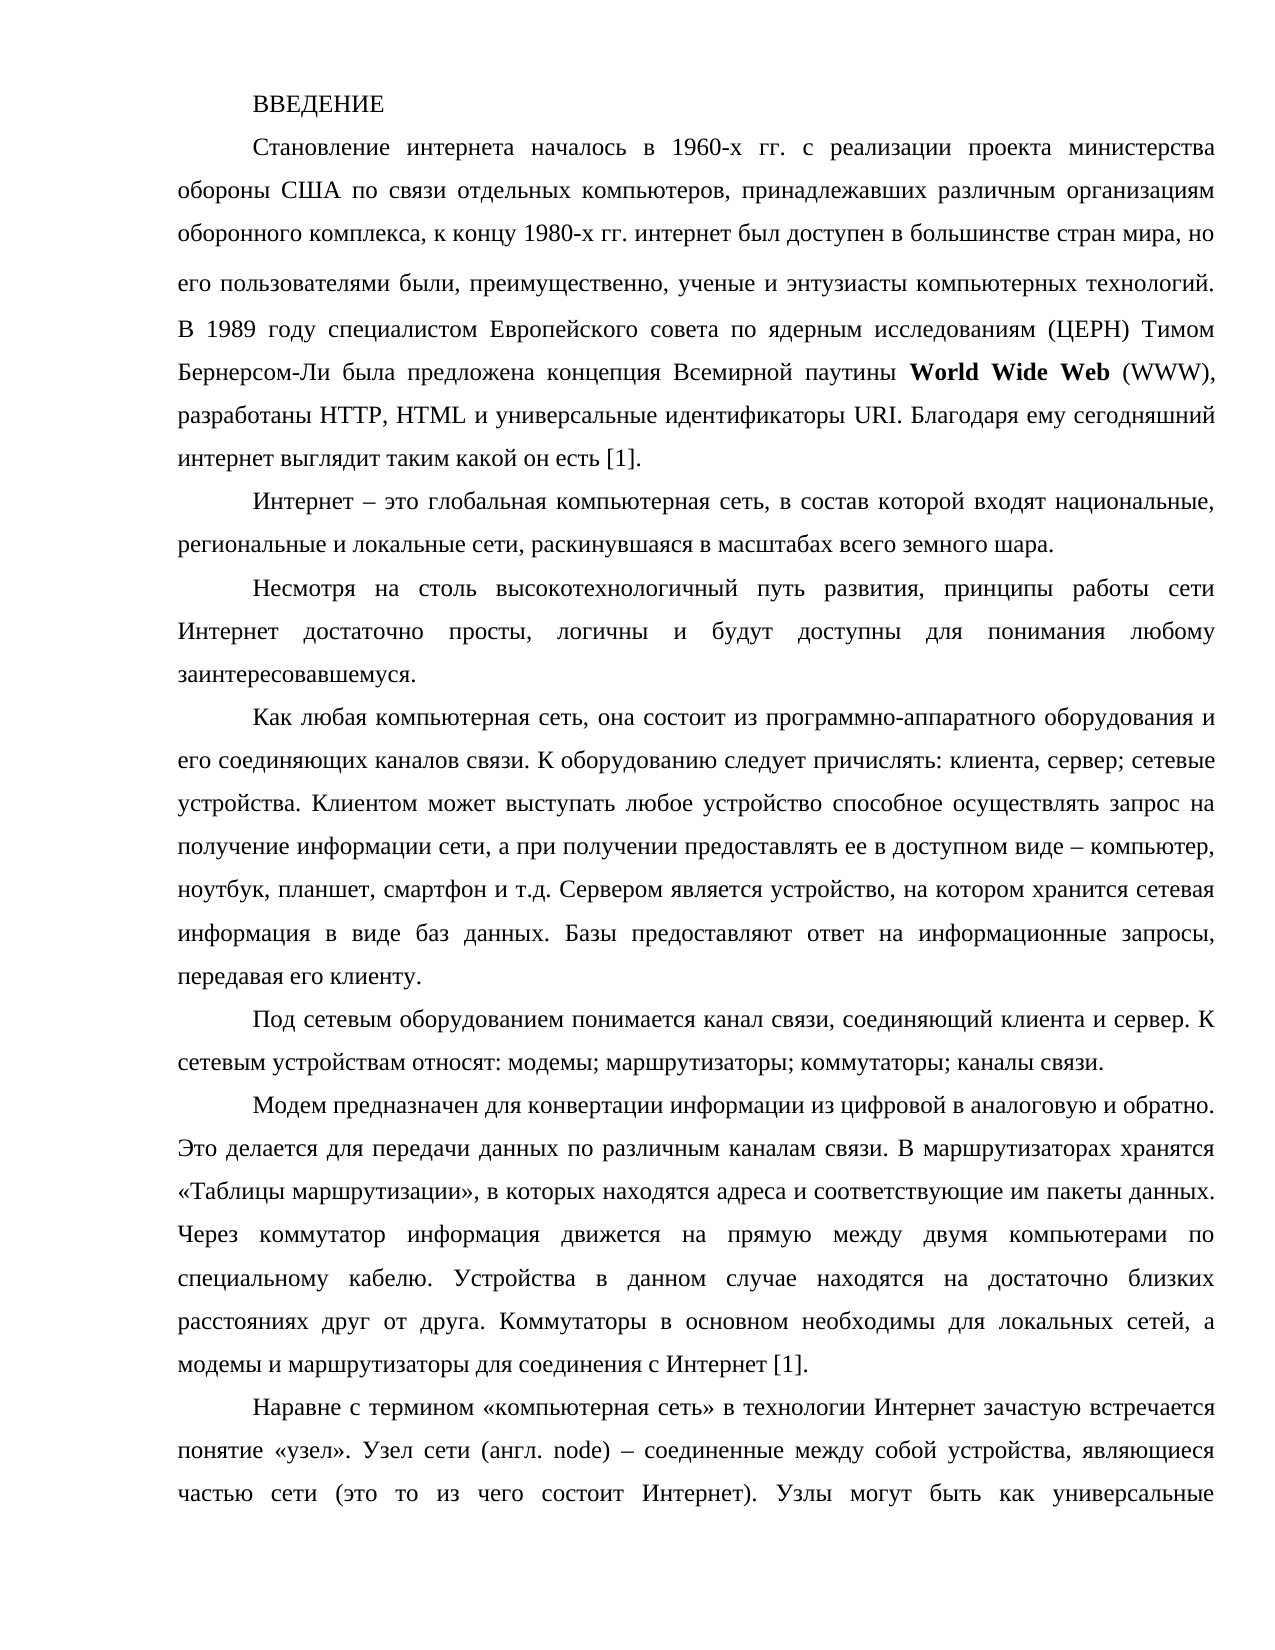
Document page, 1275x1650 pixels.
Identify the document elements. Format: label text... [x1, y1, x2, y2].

text Становление интернета началось в 1960-х гг. с реализации проекта министерства обороны США по связи отдельных компьютеров, принадлежавших различным организациям оборонного комплекса, к концу 1980-х гг. интернет был доступен в большинстве стран мира, но его пользователями были, преимущественно, ученые и энтузиасты компьютерных технологий. В 1989 году специалистом Европейского совета по ядерным исследованиям (ЦЕРН) Тимом Бернерсом-Ли была предложена концепция Всемирной паутины World Wide Web (WWW), разработаны HTTP, HTML и универсальные идентификаторы URI. Благодаря ему сегодняшний интернет выглядит таким какой он есть [1]. [177, 132, 1216, 472]
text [177, 1392, 1216, 1507]
text Несмотря на столь высокотехнологичный путь развития, принципы работы сети Интернет достаточно просты, логичны и будут доступны для понимания любому заинтересовавшемуся. [177, 573, 1216, 688]
text Как любая компьютерная сеть, она состоит из программно-аппаратного оборудования и его соединяющих каналов связи. К оборудованию следует причислять: клиента, сервер; сетевые устройства. Клиентом может выступать любое устройство способное осуществлять запрос на получение информации сети, а при получении предоставлять ее в доступном виде – компьютер, ноутбук, планшет, смартфон и т.д. Сервером является устройство, на котором хранится сетевая информация в виде баз данных. Базы предоставляют ответ на информационные запросы, передавая его клиенту. [177, 702, 1216, 989]
text Модем предназначен для конвертации информации из цифровой в аналоговую и обратно. Это делается для передачи данных по различным каналам связи. В маршрутизаторах хранятся «Таблицы маршрутизации», в которых находятся адреса и соответствующие им пакеты данных. Через коммутатор информация движется на прямую между двумя компьютерами по специальному кабелю. Устройства в данном случае находятся на достаточно близких расстояниях друг от друга. Коммутаторы в основном необходимы для локальных сетей, а модемы и маршрутизаторы для соединения с Интернет [1]. [177, 1090, 1216, 1378]
text ВВЕДЕНИЕ [177, 89, 1216, 117]
text Интернет – это глобальная компьютерная сеть, в состав которой входят национальные, региональные и локальные сети, раскинувшаяся в масштабах всего земного шара. [177, 486, 1216, 558]
text Под сетевым оборудованием понимается канал связи, соединяющий клиента и сервер. К сетевым устройствам относят: модемы; маршрутизаторы; коммутаторы; каналы связи. [177, 1004, 1216, 1076]
